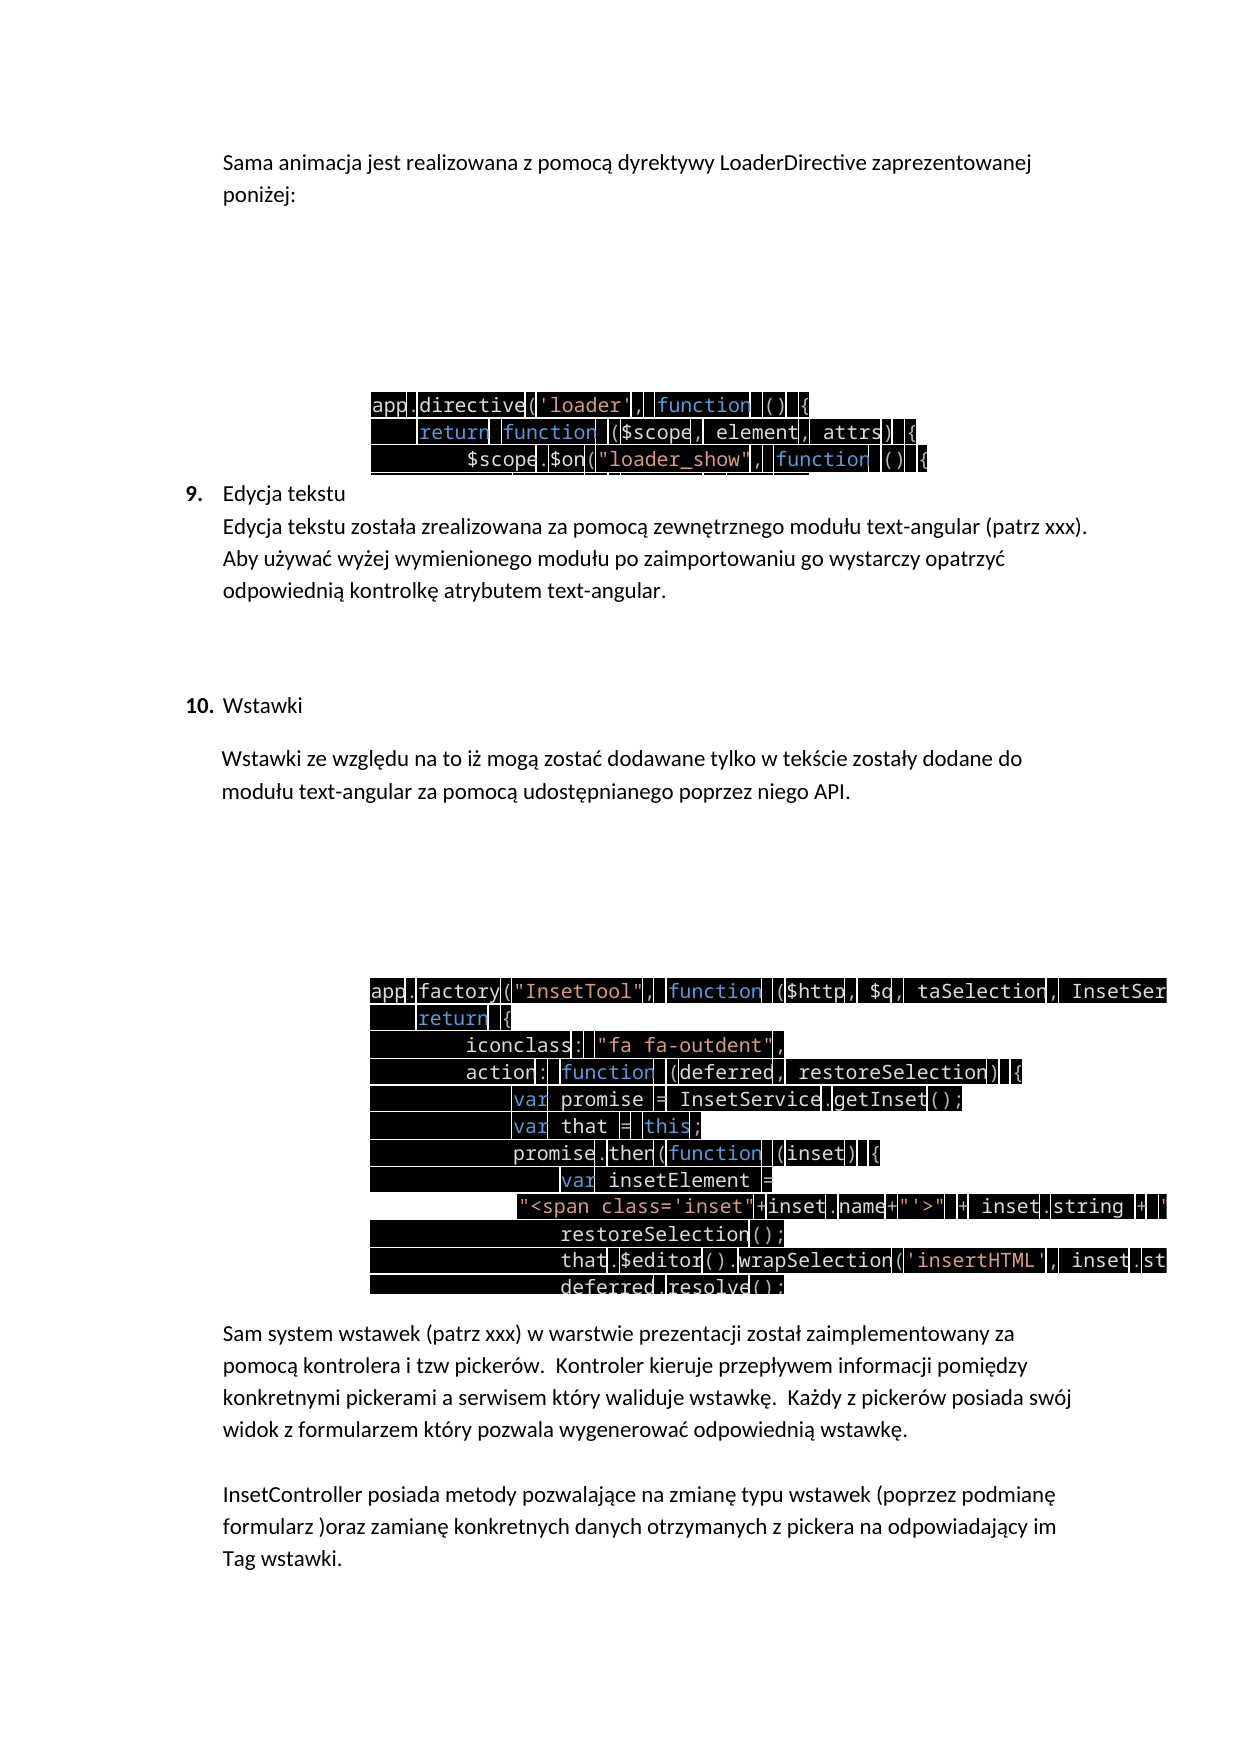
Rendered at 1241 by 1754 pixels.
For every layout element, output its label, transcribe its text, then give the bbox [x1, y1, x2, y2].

text Wstawki ze względu na to iż mogą zostać dodawane tylko w tekście zostały dodane do modułu text-angular za pomocą udostępnianego poprzez niego API. [221, 744, 1093, 805]
list InsetController posiada metody pozwalające na zmianę typu wstawek (poprzez podmianę formularz )oraz zamianę konkretnych danych otrzymanych z pickera na odpowiadający im Tag wstawki. [223, 1480, 1093, 1572]
list Sam system wstawek (patrz xxx) w warstwie prezentacji został zaimplementowany za pomocą kontrolera i tzw pickerów. Kontroler kieruje przepływem informacji pomiędzy konkretnymi pickerami a serwisem który waliduje wstawkę. Każdy z pickerów posiada swój widok z formularzem który pozwala wygenerować odpowiednią wstawkę. [223, 1319, 1093, 1443]
list Sama animacja jest realizowana z pomocą dyrektywy LoaderDirective zaprezentowanej poniżej: [223, 148, 1093, 208]
list Edycja tekstu została zrealizowana za pomocą zewnętrznego modułu text-angular (patrz xxx). [223, 512, 1093, 540]
list Aby używać wyżej wymienionego modułu po zaimportowaniu go wystarczy opatrzyć odpowiednią kontrolkę atrybutem text-angular. [223, 544, 1093, 604]
list Edycja tekstu [185, 479, 1093, 508]
list Wstawki [185, 692, 1093, 719]
